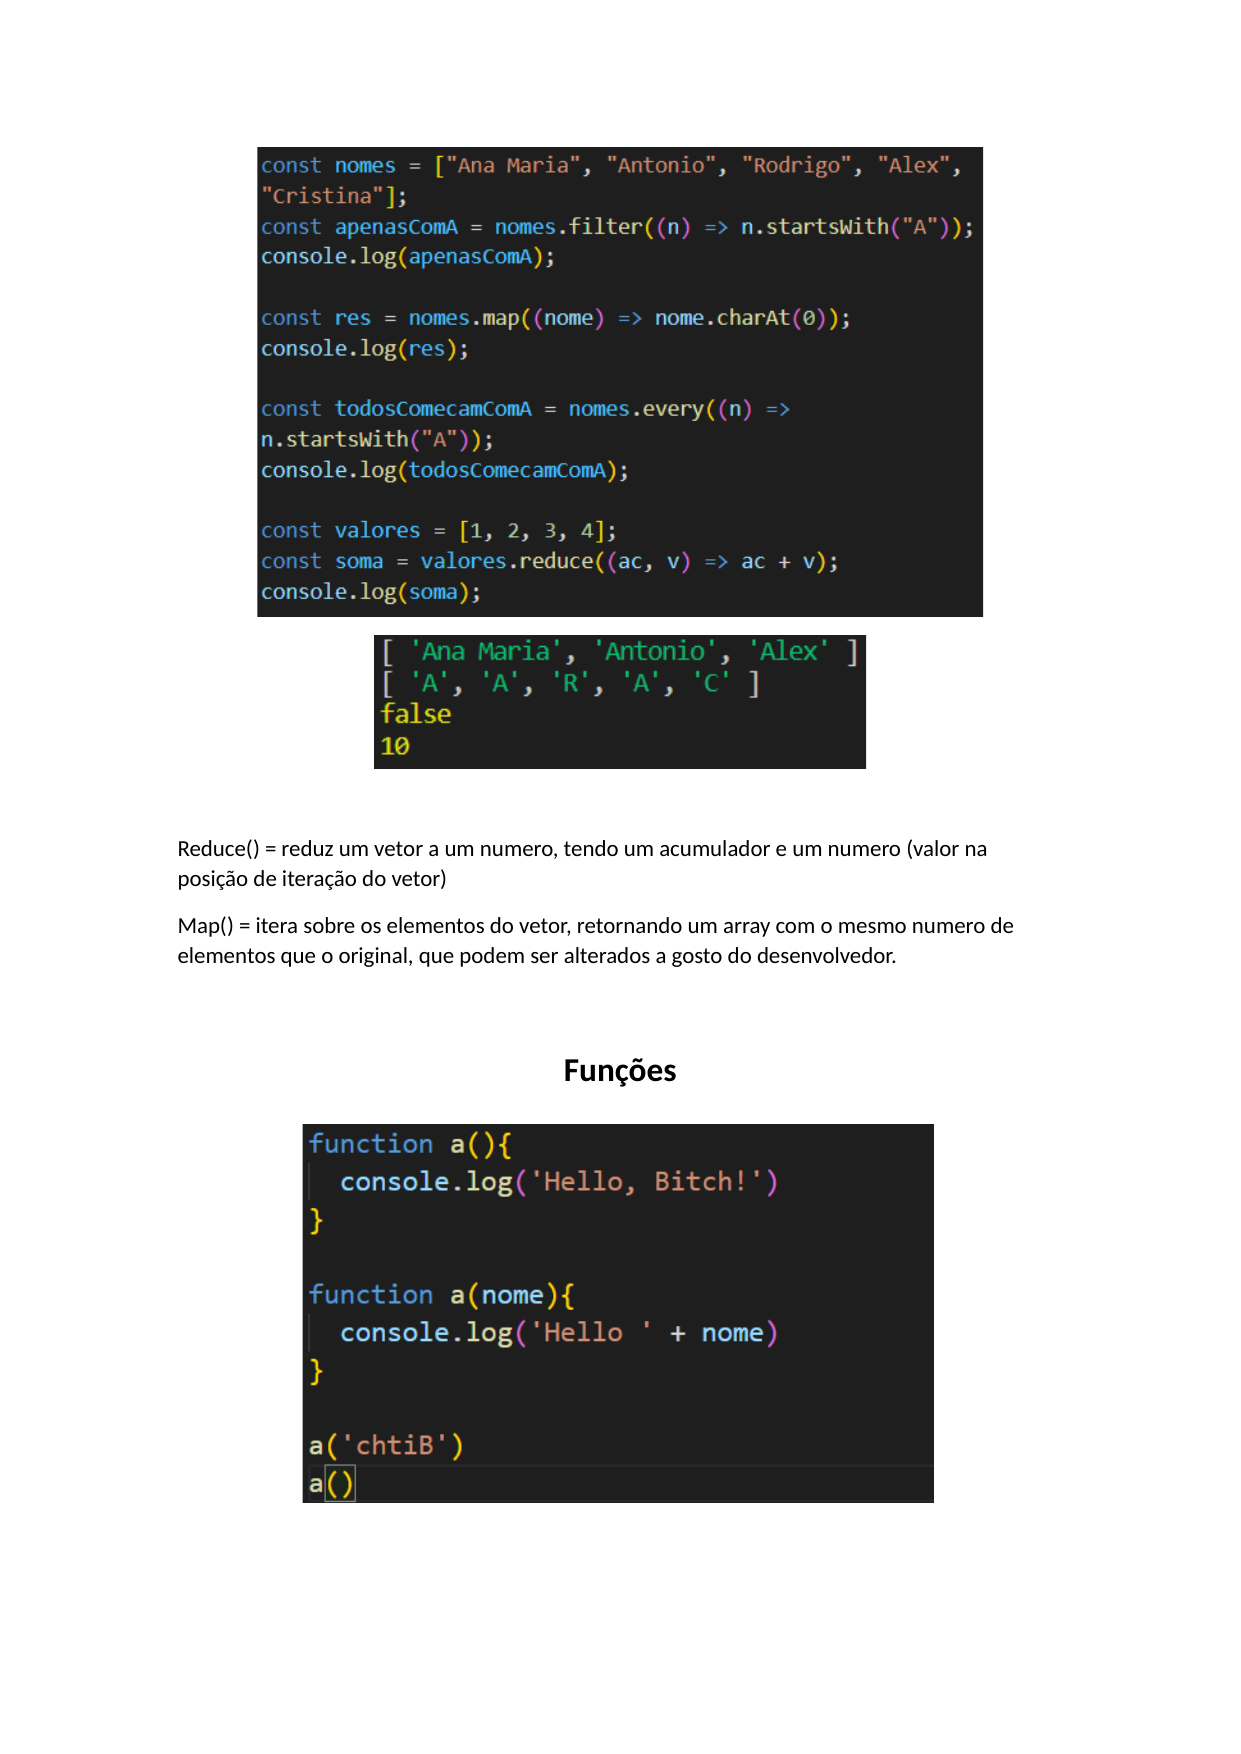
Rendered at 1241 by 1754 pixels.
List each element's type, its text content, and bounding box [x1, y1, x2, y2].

text Funções [177, 1049, 1063, 1089]
text Reduce() = reduz um vetor a um numero, tendo um acumulador e um numero (valor na posição de iteração do vetor) [177, 834, 1063, 892]
picture [257, 147, 984, 617]
text Map() = itera sobre os elementos do vetor, retornando um array com o mesmo numero de elementos que o original, que podem ser alterados a gosto do desenvolvedor. [177, 911, 1063, 969]
picture [374, 635, 867, 769]
picture [302, 1124, 934, 1503]
